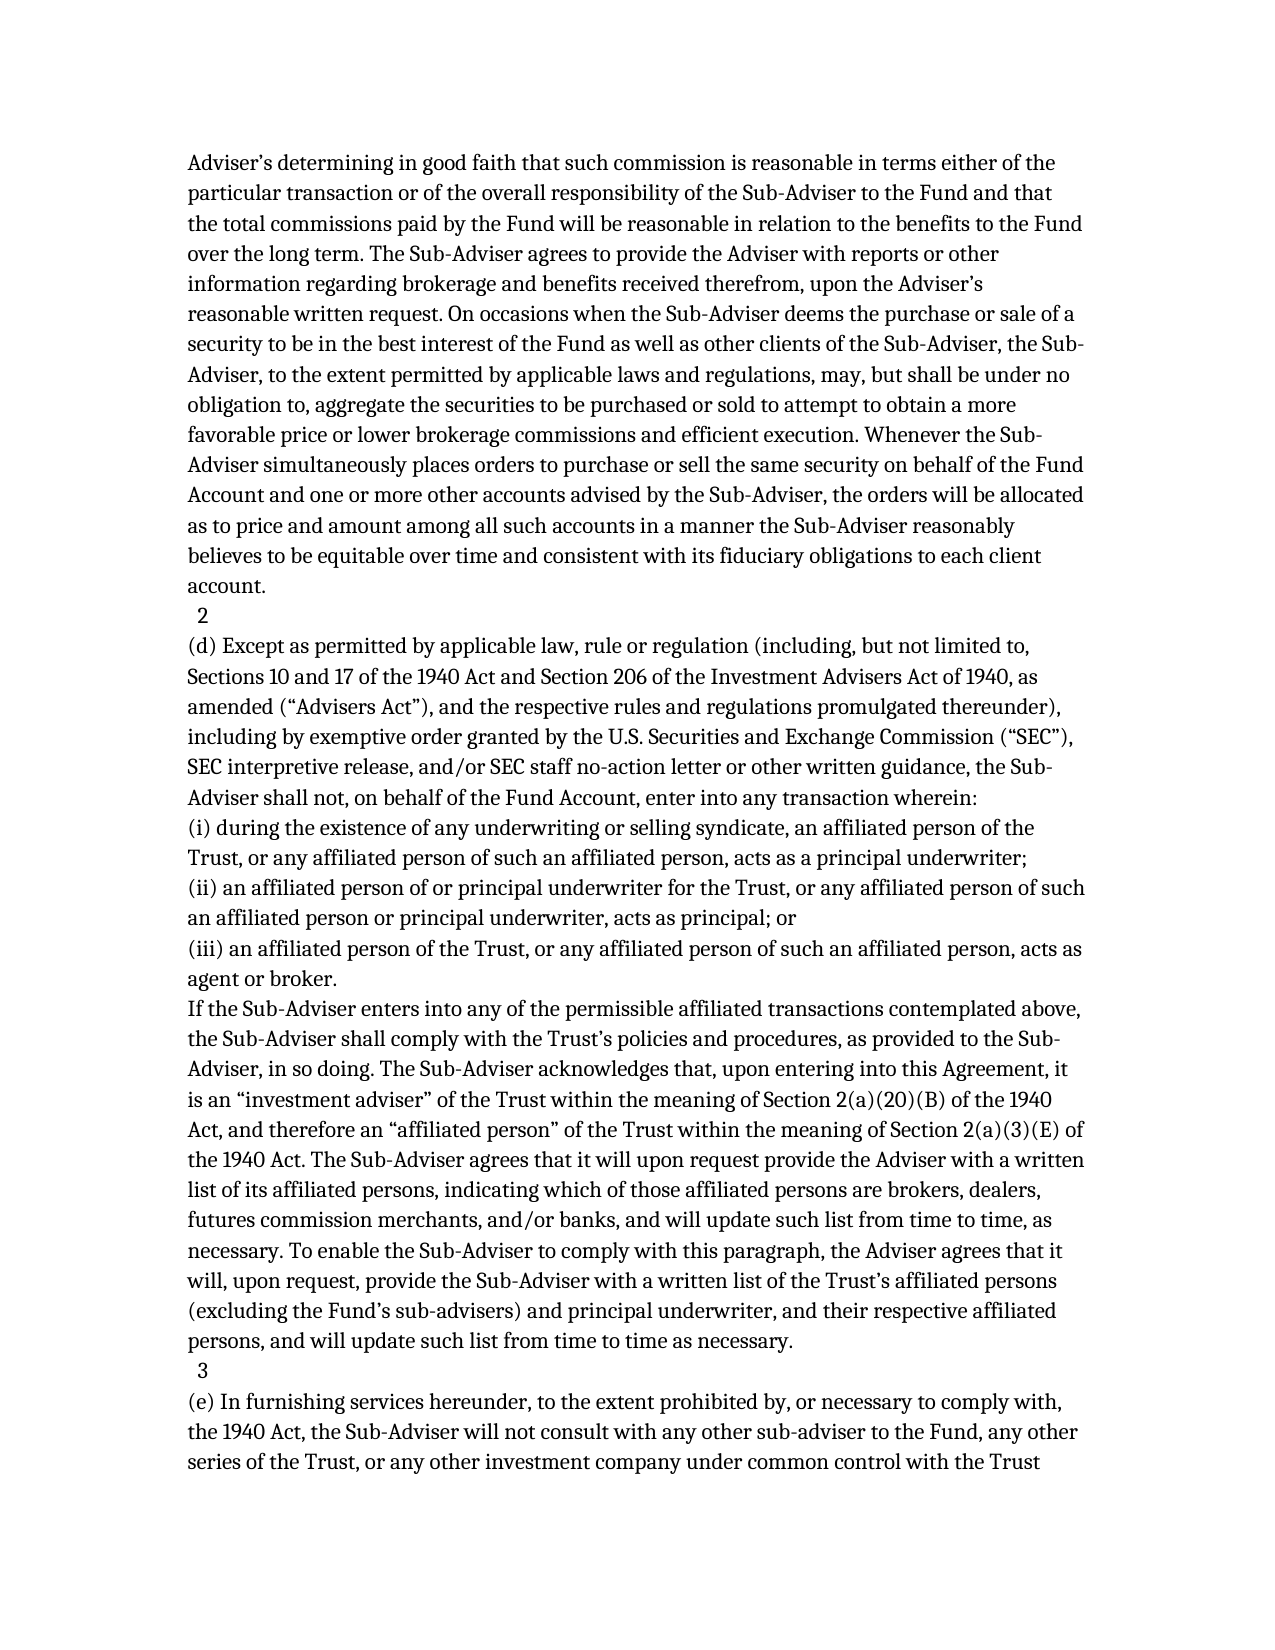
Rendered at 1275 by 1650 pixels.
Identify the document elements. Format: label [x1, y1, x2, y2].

text [187, 150, 1087, 1475]
